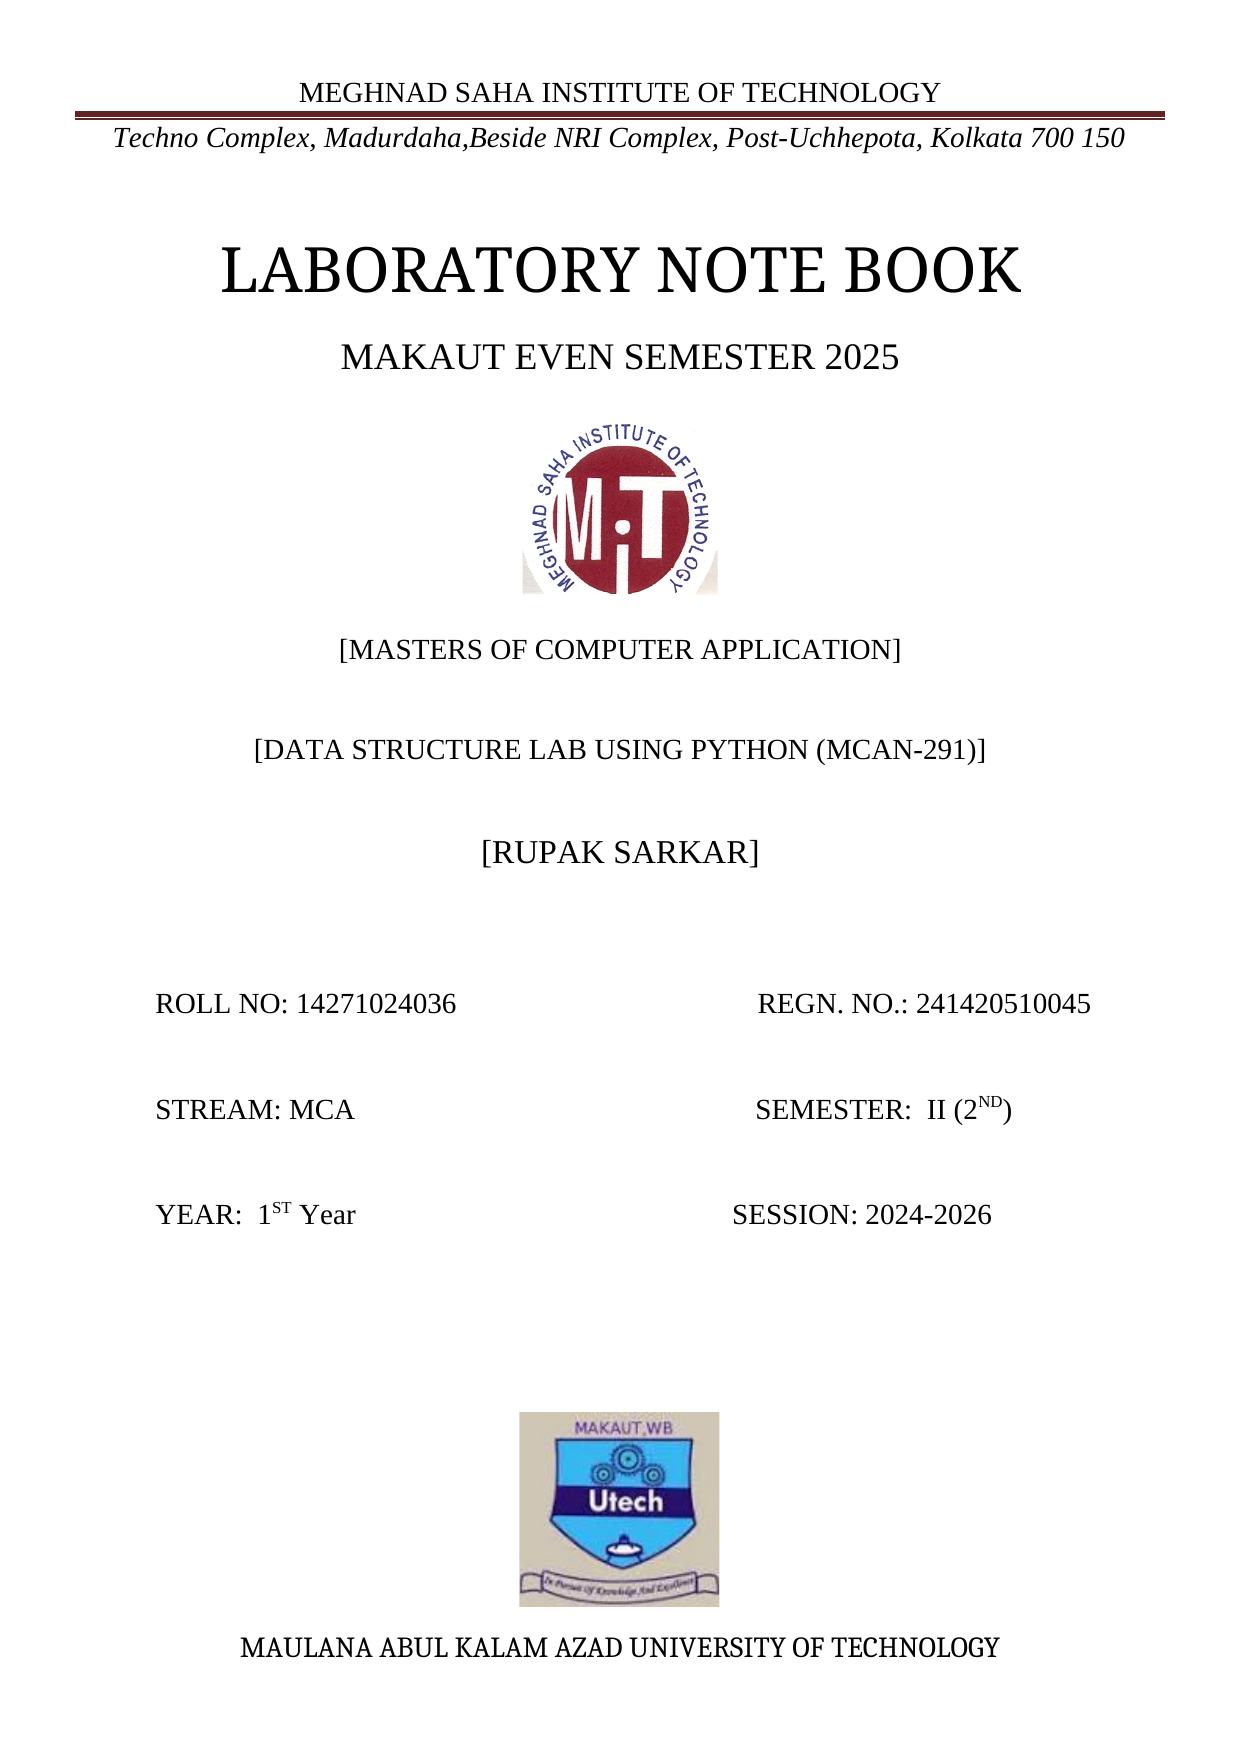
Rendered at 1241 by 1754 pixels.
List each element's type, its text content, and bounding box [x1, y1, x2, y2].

text MAULANA ABUL KALAM AZAD UNIVERSITY OF TECHNOLOGY [75, 1631, 1165, 1665]
text STREAM: MCA SEMESTER: II (2ND) [75, 1092, 1165, 1125]
text ROLL NO: 14271024036 REGN. NO.: 241420510045 [75, 986, 1165, 1020]
text [RUPAK SARKAR] [75, 833, 1165, 871]
text [MASTERS OF COMPUTER APPLICATION] [75, 632, 1165, 665]
text [DATA STRUCTURE LAB USING PYTHON (MCAN-291)] [75, 732, 1165, 766]
text MAKAUT EVEN SEMESTER 2025 [75, 334, 1165, 377]
text MEGHNAD SAHA INSTITUTE OF TECHNOLOGY [75, 75, 1165, 111]
text Techno Complex, Madurdaha,Beside NRI Complex, Post-Uchhepota, Kolkata 700 150 [75, 120, 1165, 153]
picture [522, 422, 718, 595]
picture [519, 1412, 720, 1607]
text YEAR: 1ST Year SESSION: 2024-2026 [75, 1197, 1165, 1231]
text LABORATORY NOTE BOOK [75, 226, 1165, 311]
